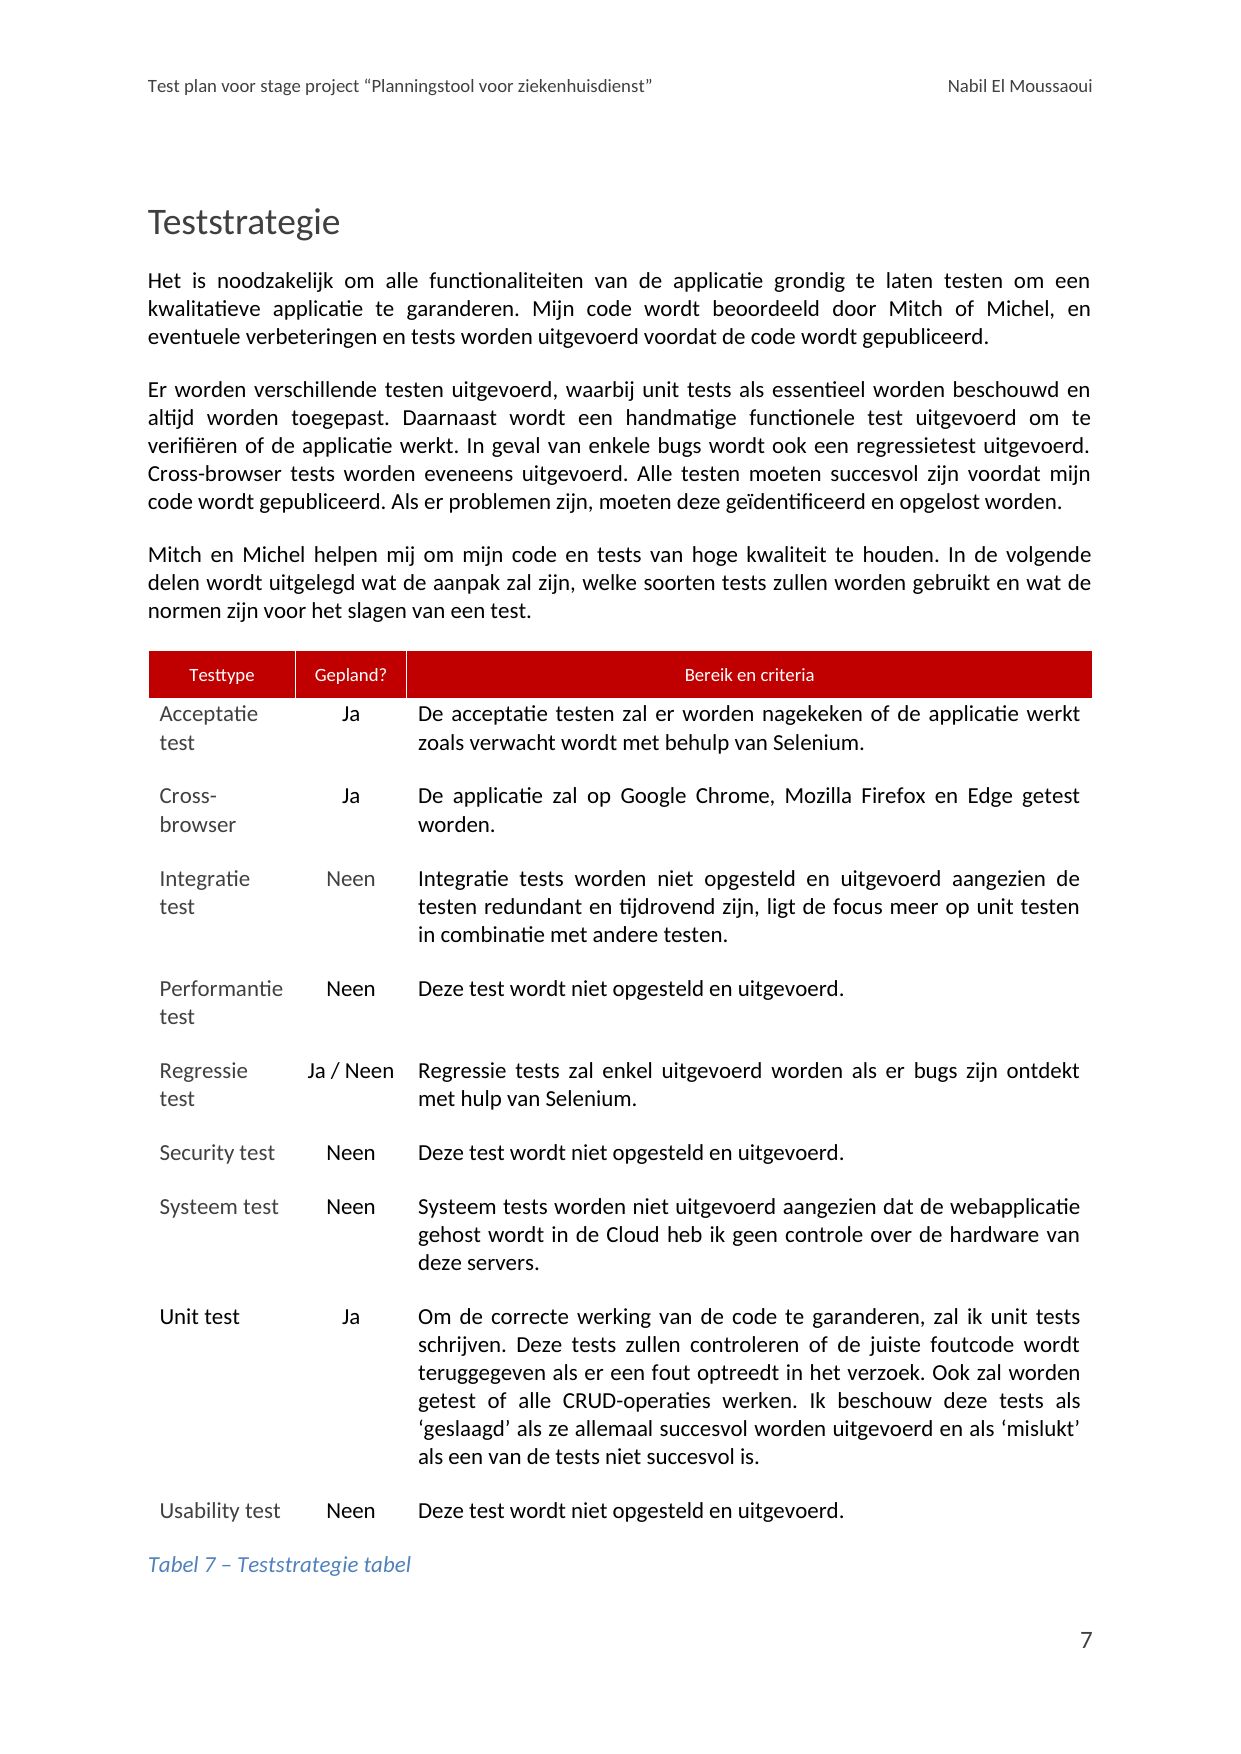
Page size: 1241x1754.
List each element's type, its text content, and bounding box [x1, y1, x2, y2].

table_cell Neen [296, 1192, 406, 1301]
table_cell Integratie tests worden niet opgesteld en uitgevoerd aangezien de testen redundant en tijdrovend zijn, ligt de focus meer op unit testen in combinatie met andere testen. [407, 864, 1092, 973]
text Tabel 7 – Teststrategie tabel [148, 1550, 1093, 1578]
table_cell Systeem tests worden niet uitgevoerd aangezien dat de webapplicatie gehost wordt in de Cloud heb ik geen controle over de hardware van deze servers. [407, 1192, 1092, 1301]
table_header Gepland? [296, 651, 406, 698]
table_cell Ja / Neen [296, 1056, 406, 1137]
table_cell Deze test wordt niet opgesteld en uitgevoerd. [407, 1138, 1092, 1191]
text Mitch en Michel helpen mij om mijn code en tests van hoge kwaliteit te houden. In de volgende delen wordt uitgelegd wat de aanpak zal zijn, welke soorten tests zullen worden gebruikt en wat de normen zijn voor het slagen van een test. [148, 541, 1093, 624]
subtitle Teststrategie [148, 198, 1093, 243]
table_cell Acceptatie test [149, 700, 295, 781]
table_header Testtype [149, 651, 295, 698]
table_cell Neen [296, 1138, 406, 1191]
table_cell Regressie test [149, 1056, 295, 1137]
table_header Bereik en criteria [407, 651, 1092, 698]
table_cell Deze test wordt niet opgesteld en uitgevoerd. [407, 974, 1092, 1055]
table_cell Security test [149, 1138, 295, 1191]
text Het is noodzakelijk om alle functionaliteiten van de applicatie grondig te laten testen om een kwalitatieve applicatie te garanderen. Mijn code wordt beoordeeld door Mitch of Michel, en eventuele verbeteringen en tests worden uitgevoerd voordat de code wordt gepubliceerd. [148, 266, 1093, 350]
table_cell Neen [296, 1496, 406, 1549]
table_cell Usability test [149, 1496, 295, 1549]
table_cell De applicatie zal op Google Chrome, Mozilla Firefox en Edge getest worden. [407, 782, 1092, 863]
table_cell De acceptatie testen zal er worden nagekeken of de applicatie werkt zoals verwacht wordt met behulp van Selenium. [407, 700, 1092, 781]
table_cell Performantie test [149, 974, 295, 1055]
table_cell Ja [296, 700, 406, 781]
text Er worden verschillende testen uitgevoerd, waarbij unit tests als essentieel worden beschouwd en altijd worden toegepast. Daarnaast wordt een handmatige functionele test uitgevoerd om te verifiëren of de applicatie werkt. In geval van enkele bugs wordt ook een regressietest uitgevoerd. Cross-browser tests worden eveneens uitgevoerd. Alle testen moeten succesvol zijn voordat mijn code wordt gepubliceerd. Als er problemen zijn, moeten deze geïdentificeerd en opgelost worden. [148, 375, 1093, 516]
table_cell Neen [296, 864, 406, 973]
table_cell Ja [296, 1302, 406, 1495]
table_cell Systeem test [149, 1192, 295, 1301]
table_cell Integratie test [149, 864, 295, 973]
table_cell Regressie tests zal enkel uitgevoerd worden als er bugs zijn ontdekt met hulp van Selenium. [407, 1056, 1092, 1137]
table_cell Deze test wordt niet opgesteld en uitgevoerd. [407, 1496, 1092, 1549]
table_cell Ja [296, 782, 406, 863]
table_cell Cross-browser [149, 782, 295, 863]
table_cell Neen [296, 974, 406, 1055]
table_cell Om de correcte werking van de code te garanderen, zal ik unit tests schrijven. Deze tests zullen controleren of de juiste foutcode wordt teruggegeven als er een fout optreedt in het verzoek. Ook zal worden getest of alle CRUD-operaties werken. Ik beschouw deze tests als ‘geslaagd’ als ze allemaal succesvol worden uitgevoerd en als ‘mislukt’ als een van de tests niet succesvol is. [407, 1302, 1092, 1495]
table_cell Unit test [149, 1302, 295, 1495]
